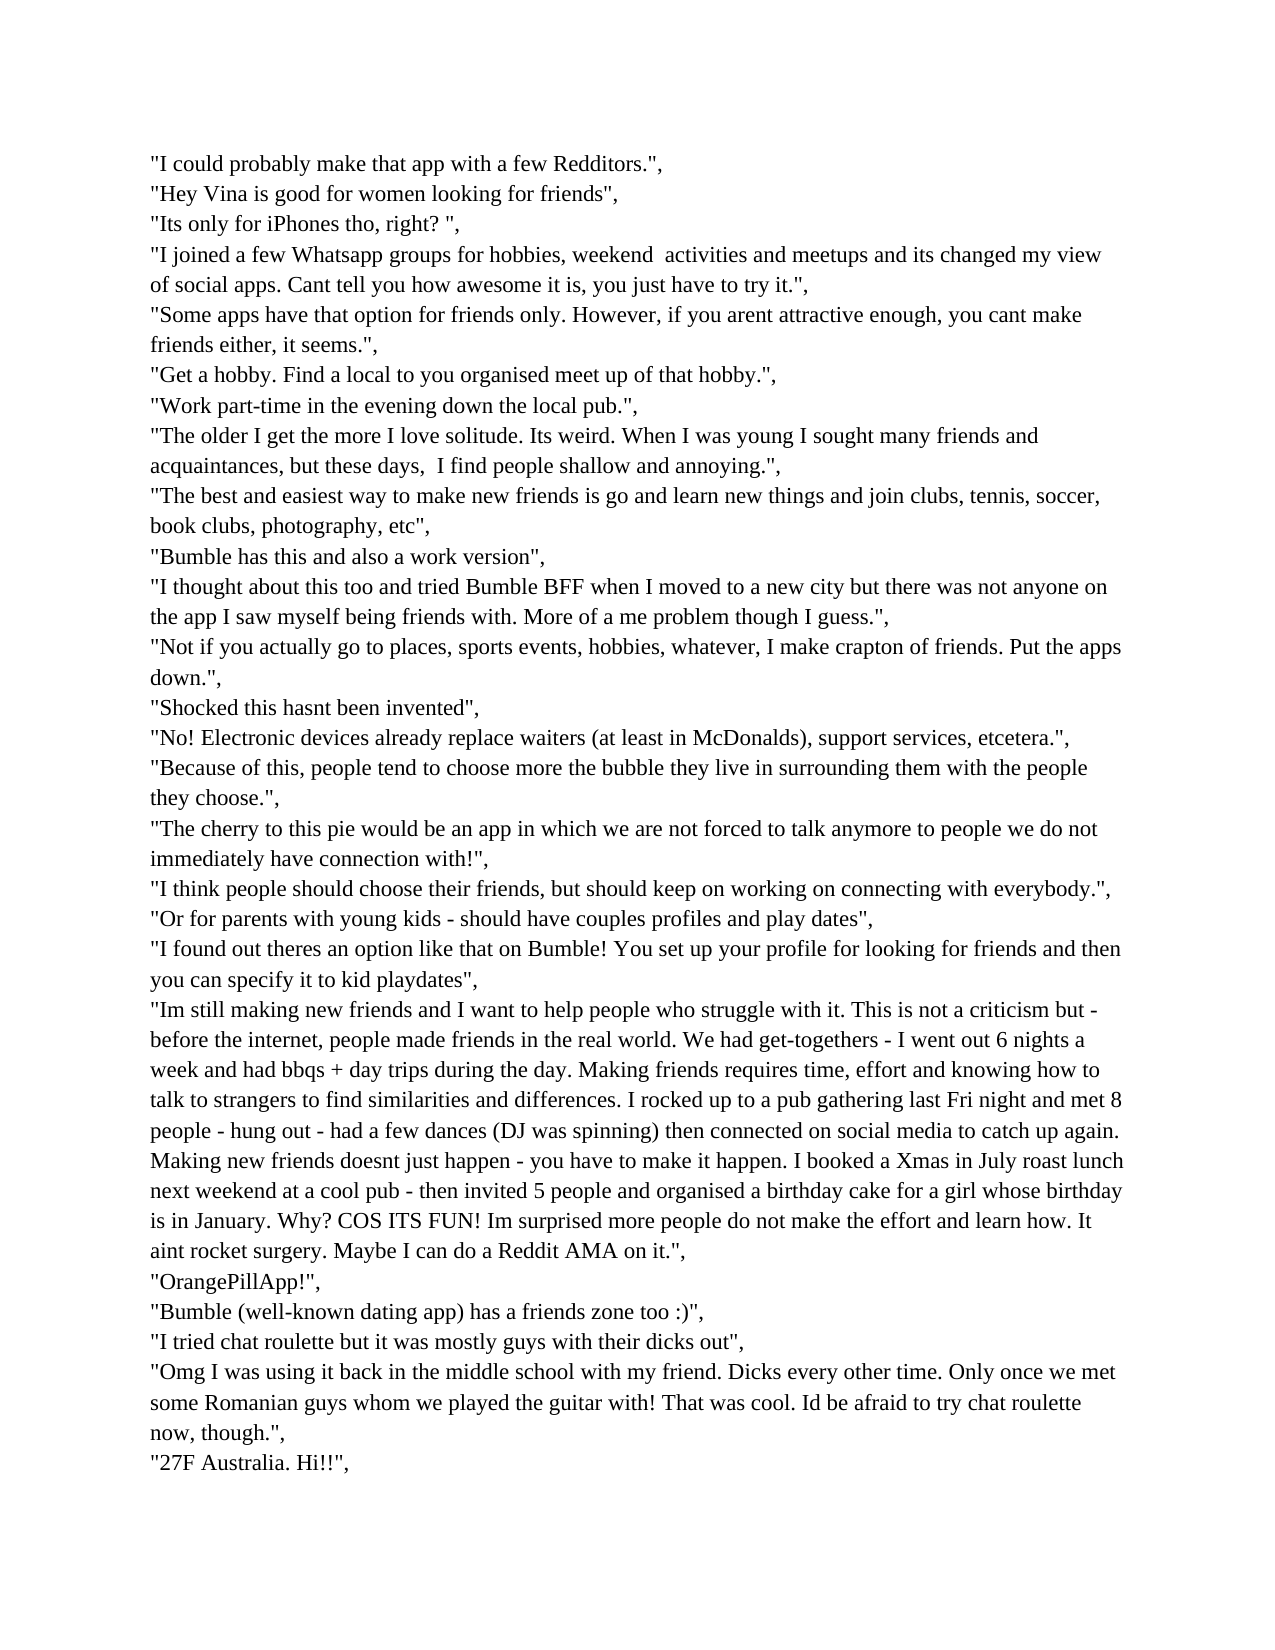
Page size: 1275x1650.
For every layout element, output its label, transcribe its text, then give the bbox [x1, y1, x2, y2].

text "I tried chat roulette but it was mostly guys with their dicks out", [150, 1328, 1125, 1354]
text "Omg I was using it back in the middle school with my friend. Dicks every other time. Only once we met some Romanian guys whom we played the guitar with! That was cool. Id be afraid to try chat roulette now, though.", [150, 1358, 1125, 1445]
text "27F Australia. Hi!!", [150, 1449, 1125, 1475]
text "Not if you actually go to places, sports events, hobbies, whatever, I make crapton of friends. Put the apps down.", [150, 633, 1125, 690]
text "Get a hobby. Find a local to you organised meet up of that hobby.", [150, 361, 1125, 388]
text "Work part-time in the evening down the local pub.", [150, 392, 1125, 418]
text "The cherry to this pie would be an app in which we are not forced to talk anymore to people we do not immediately have connection with!", [150, 814, 1125, 871]
text "Because of this, people tend to choose more the bubble they live in surrounding them with the people they choose.", [150, 754, 1125, 811]
text "OrangePillApp!", [150, 1268, 1125, 1294]
text "I think people should choose their friends, but should keep on working on connecting with everybody.", [150, 875, 1125, 901]
text "No! Electronic devices already replace waiters (at least in McDonalds), support services, etcetera.", [150, 724, 1125, 750]
text "I joined a few Whatsapp groups for hobbies, weekend activities and meetups and its changed my view of social apps. Cant tell you how awesome it is, you just have to try it.", [150, 241, 1125, 297]
text "The best and easiest way to make new friends is go and learn new things and join clubs, tennis, soccer, book clubs, photography, etc", [150, 482, 1125, 539]
text "Or for parents with young kids - should have couples profiles and play dates", [150, 905, 1125, 932]
text "Bumble (well-known dating app) has a friends zone too :)", [150, 1298, 1125, 1324]
text "Bumble has this and also a work version", [150, 543, 1125, 569]
text "Shocked this hasnt been invented", [150, 694, 1125, 720]
text "I thought about this too and tried Bumble BFF when I moved to a new city but there was not anyone on the app I saw myself being friends with. More of a me problem though I guess.", [150, 573, 1125, 629]
text "Its only for iPhones tho, right? ", [150, 210, 1125, 237]
text "Im still making new friends and I want to help people who struggle with it. This is not a criticism but - before the internet, people made friends in the real world. We had get-togethers - I went out 6 nights a week and had bbqs + day trips during the day. Making friends requires time, effort and knowing how to talk to strangers to find similarities and differences. I rocked up to a pub gathering last Fri night and met 8 people - hung out - had a few dances (DJ was spinning) then connected on social media to catch up again. Making new friends doesnt just happen - you have to make it happen. I booked a Xmas in July roast lunch next weekend at a cool pub - then invited 5 people and organised a birthday cake for a girl whose birthday is in January. Why? COS ITS FUN! Im surprised more people do not make the effort and learn how. It aint rocket surgery. Maybe I can do a Reddit AMA on it.", [150, 996, 1125, 1264]
text "Some apps have that option for friends only. However, if you arent attractive enough, you cant make friends either, it seems.", [150, 301, 1125, 358]
text "The older I get the more I love solitude. Its weird. When I was young I sought many friends and acquaintances, but these days, I find people shallow and annoying.", [150, 422, 1125, 478]
text "Hey Vina is good for women looking for friends", [150, 180, 1125, 207]
text "I found out theres an option like that on Bumble! You set up your profile for looking for friends and then you can specify it to kid playdates", [150, 935, 1125, 992]
text "I could probably make that app with a few Redditors.", [150, 150, 1125, 176]
